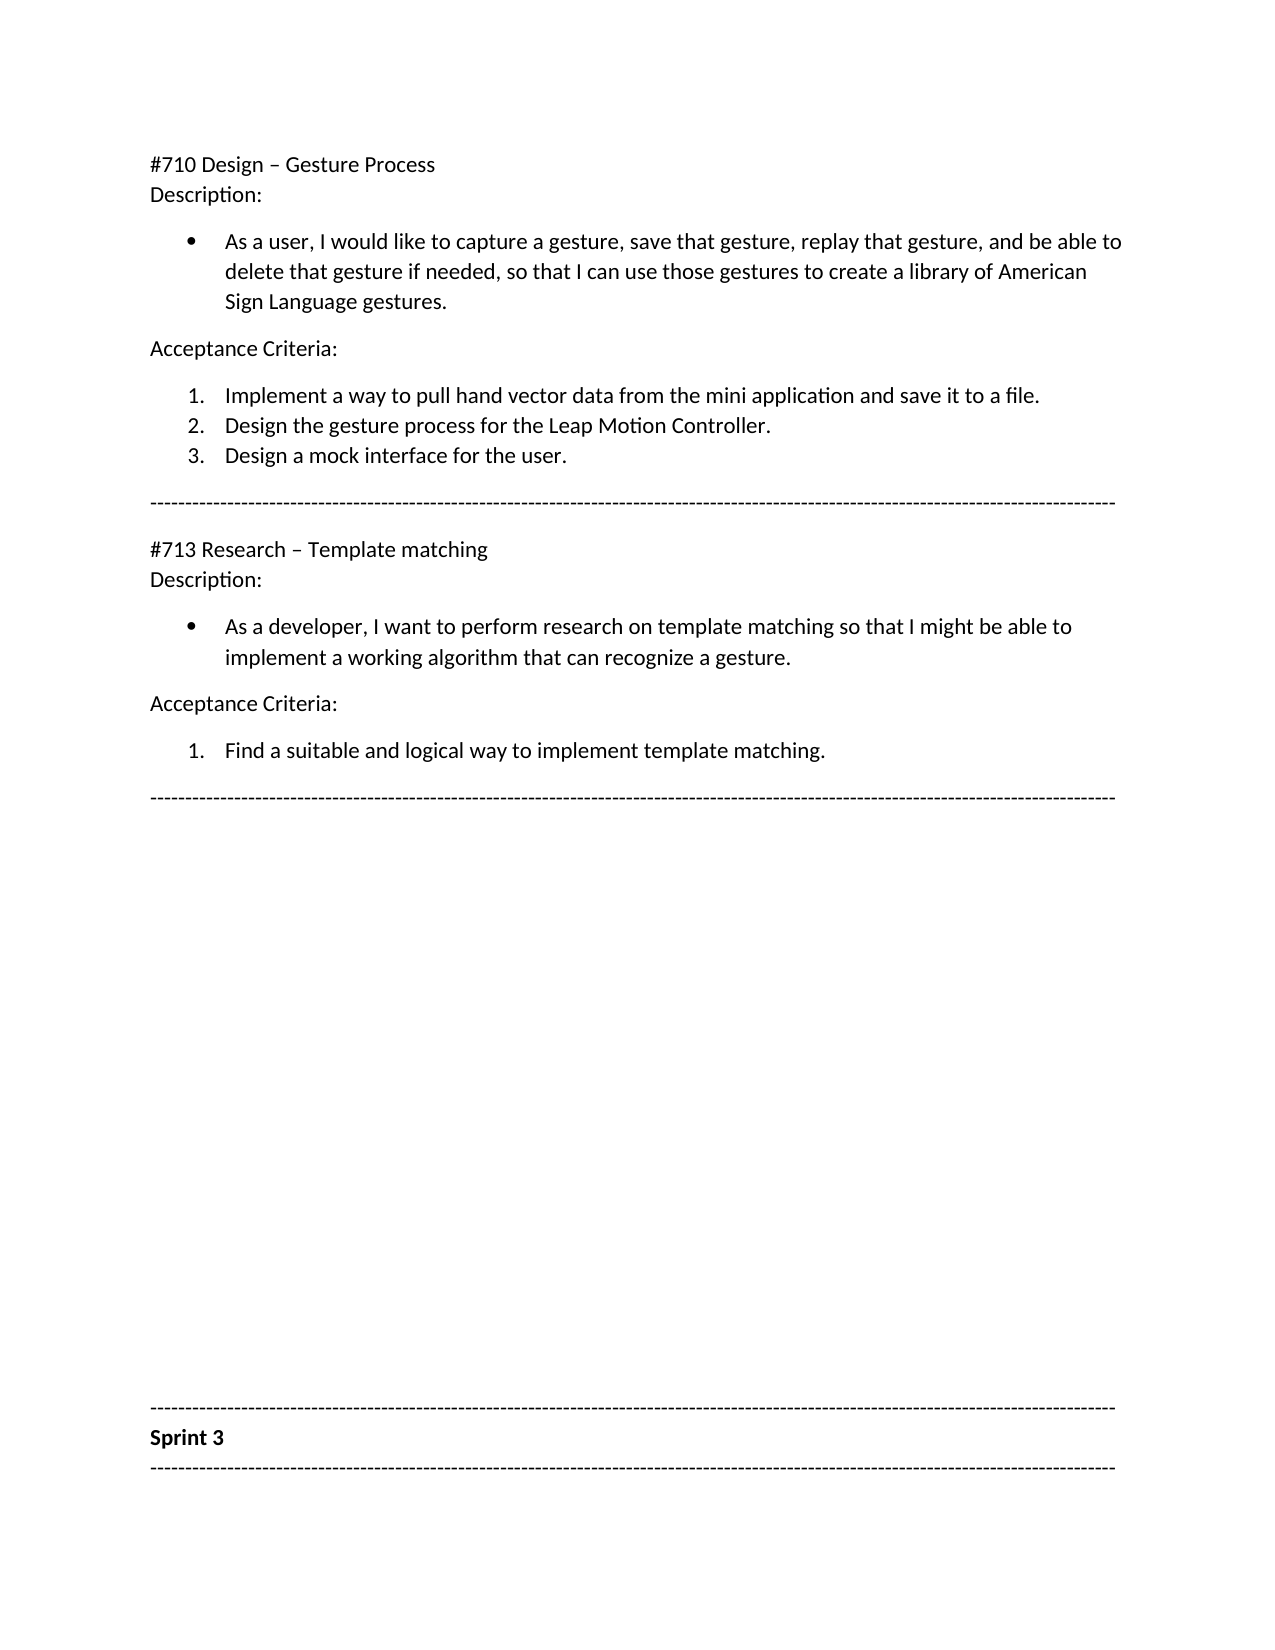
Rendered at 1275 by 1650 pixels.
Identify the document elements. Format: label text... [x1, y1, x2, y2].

text Acceptance Criteria: [150, 334, 1125, 362]
text #713 Research – Template matching Description: [150, 535, 1125, 594]
text ------------------------------------------------------------------------------------------------------------------------------------------ [150, 488, 1125, 517]
list Find a suitable and logical way to implement template matching. [187, 736, 1125, 764]
text Acceptance Criteria: [150, 689, 1125, 718]
list Design the gesture process for the Leap Motion Controller. [187, 411, 1125, 439]
list Implement a way to pull hand vector data from the mini application and save it to a file. [187, 381, 1125, 409]
list As a user, I would like to capture a gesture, save that gesture, replay that gesture, and be able to delete that gesture if needed, so that I can use those gestures to create a library of American Sign Language gestures. [187, 227, 1125, 316]
list Design a mock interface for the user. [187, 442, 1125, 470]
text #710 Design – Gesture Process Description: [150, 150, 1125, 208]
text ------------------------------------------------------------------------------------------------------------------------------------------ Sprint 3 ------------------------------------------------------------------------------------------------------------------------------------------ [150, 1393, 1125, 1481]
list As a developer, I want to perform research on template matching so that I might be able to implement a working algorithm that can recognize a gesture. [187, 612, 1125, 671]
text ------------------------------------------------------------------------------------------------------------------------------------------ [150, 783, 1125, 811]
